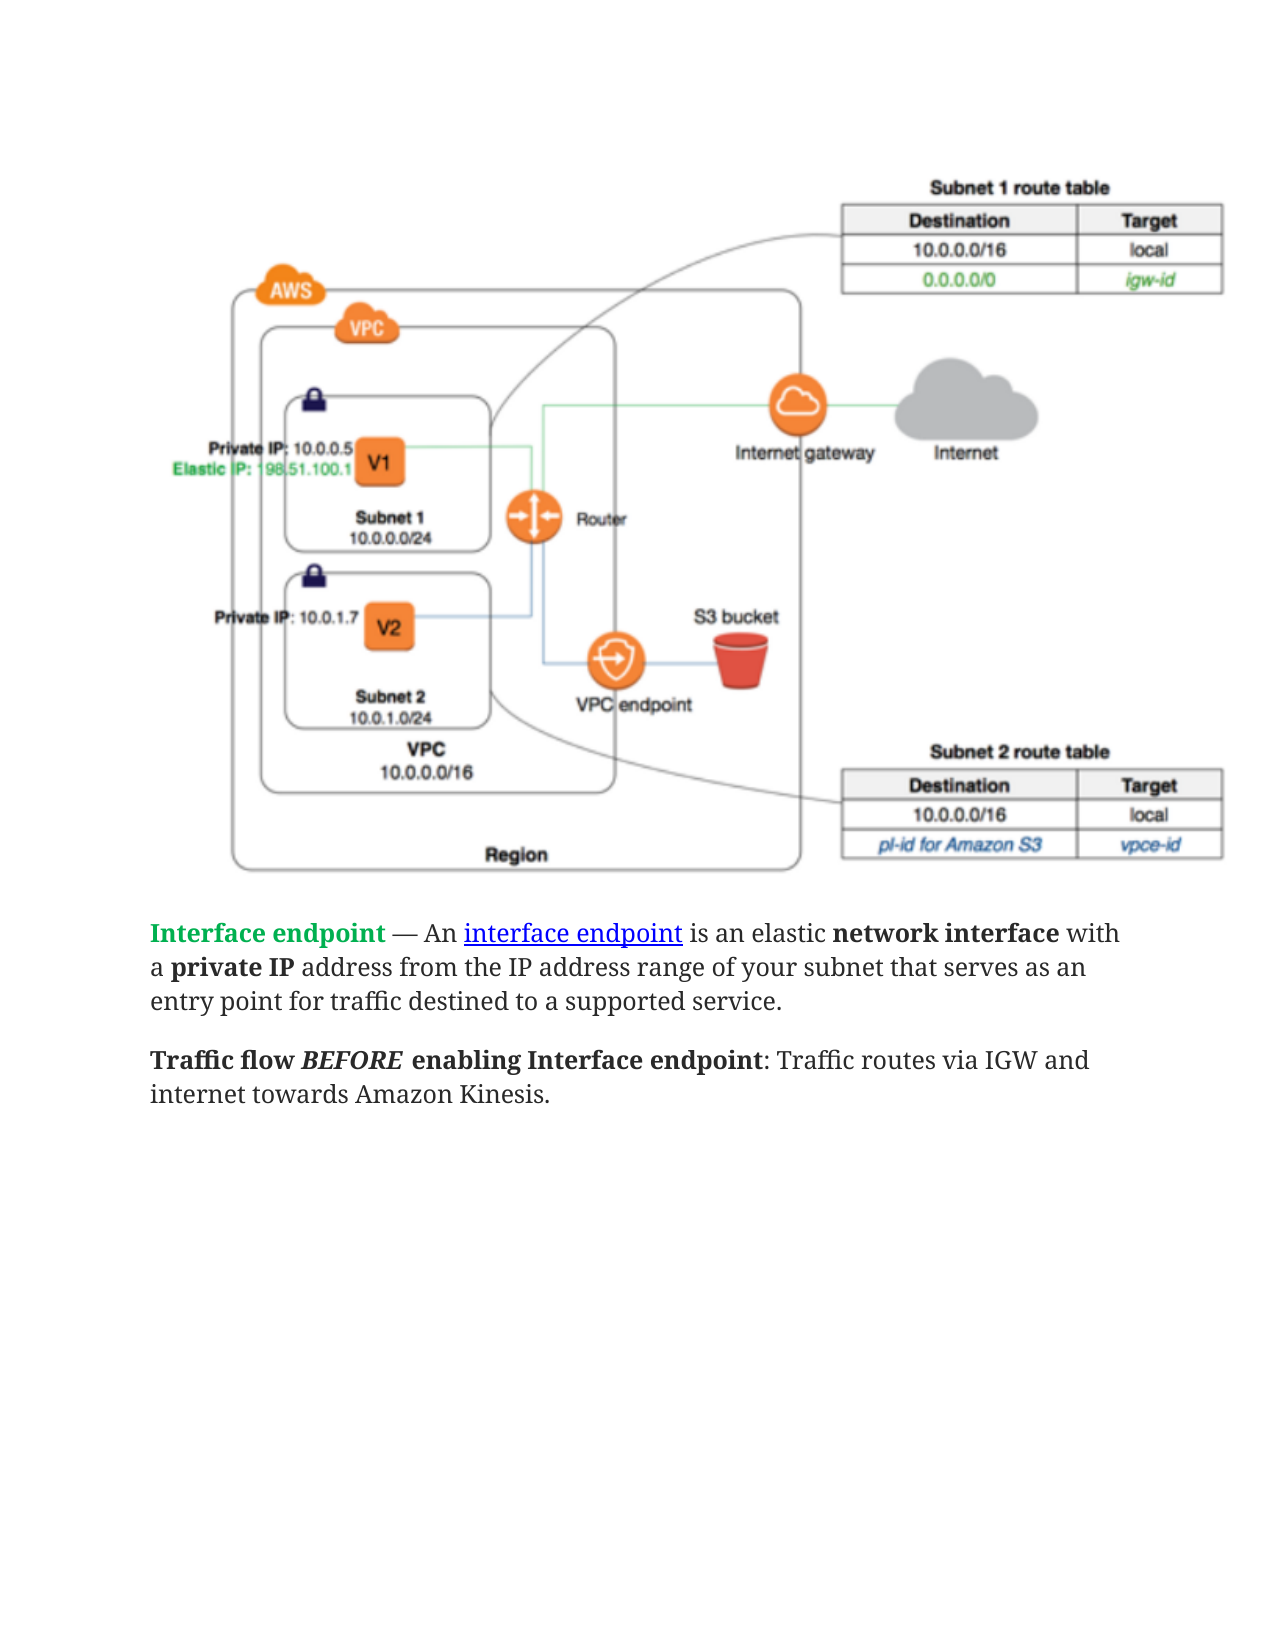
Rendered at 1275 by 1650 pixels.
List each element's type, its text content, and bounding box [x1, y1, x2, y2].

text Interface endpoint — An interface endpoint is an elastic network interface with a private IP address from the IP address range of your subnet that serves as an entry point for traffic destined to a supported service. [150, 916, 1125, 1018]
picture [150, 150, 1244, 891]
text Traffic flow BEFORE enabling Interface endpoint: Traffic routes via IGW and internet towards Amazon Kinesis. [150, 1043, 1125, 1111]
